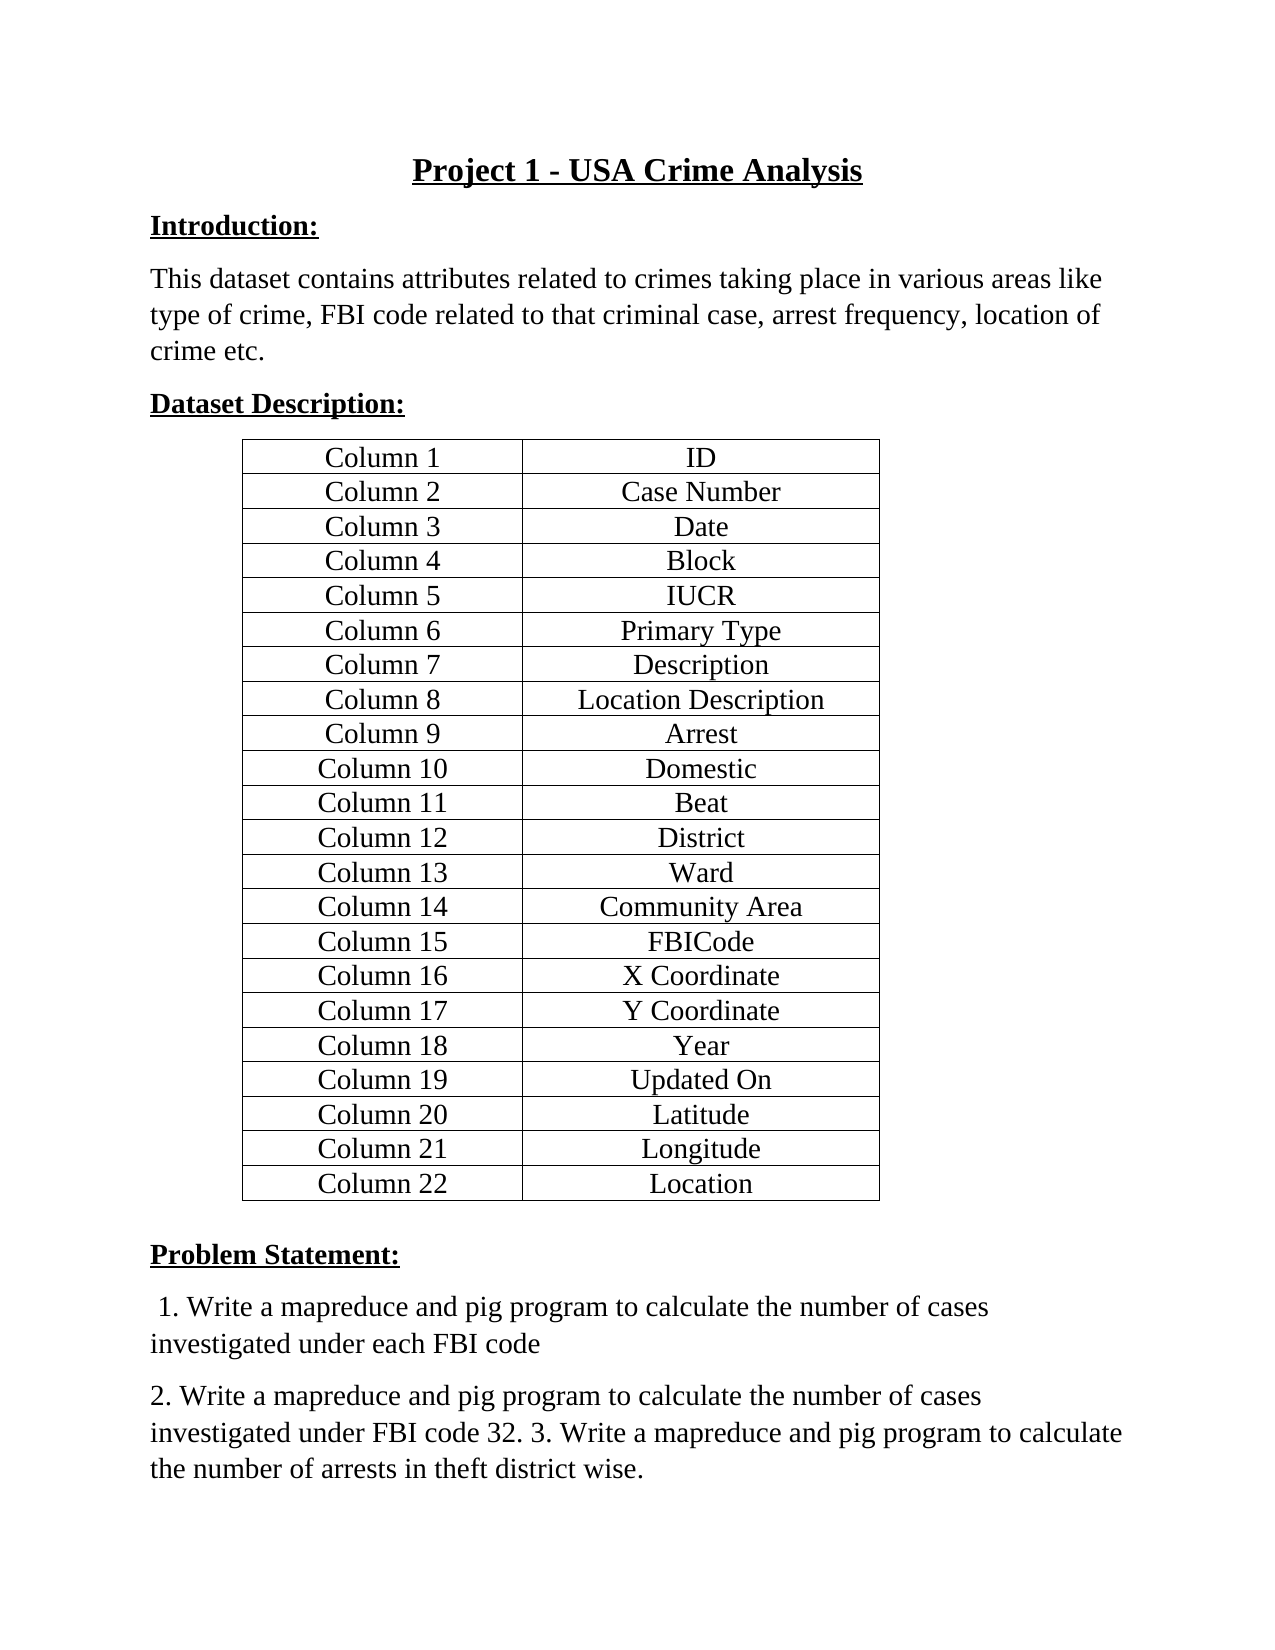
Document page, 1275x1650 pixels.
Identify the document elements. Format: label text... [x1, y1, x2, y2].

table_cell Column 9 [243, 716, 522, 750]
table_cell Column 21 [243, 1131, 522, 1165]
table_cell IUCR [523, 578, 879, 612]
table_cell Column 17 [243, 993, 522, 1027]
table_cell Column 8 [243, 682, 522, 715]
table_cell Domestic [523, 751, 879, 784]
text Project 1 - USA Crime Analysis [150, 150, 1125, 188]
table_cell Column 13 [243, 855, 522, 888]
text Problem Statement: [150, 1201, 1125, 1270]
table_header ID [523, 440, 879, 473]
table_cell Column 12 [243, 820, 522, 854]
table_cell Column 11 [243, 786, 522, 819]
table_cell Column 2 [243, 474, 522, 508]
table_cell Column 18 [243, 1028, 522, 1061]
table_cell Beat [523, 786, 879, 819]
table_cell Community Area [523, 889, 879, 923]
table_cell Column 16 [243, 959, 522, 992]
table_cell Column 10 [243, 751, 522, 784]
table_cell Column 5 [243, 578, 522, 612]
table_cell Location [523, 1166, 879, 1199]
table_cell District [523, 820, 879, 854]
table_cell Y Coordinate [523, 993, 879, 1027]
table_cell Ward [523, 855, 879, 888]
table_cell Column 7 [243, 647, 522, 681]
table_header Column 1 [243, 440, 522, 473]
table_cell Year [523, 1028, 879, 1061]
table_cell X Coordinate [523, 959, 879, 992]
table_cell Longitude [523, 1131, 879, 1165]
table_cell Column 20 [243, 1097, 522, 1130]
table_cell Block [523, 544, 879, 577]
text 1. Write a mapreduce and pig program to calculate the number of cases investigated under each FBI code [150, 1289, 1125, 1359]
table_cell Column 22 [243, 1166, 522, 1199]
table_cell Latitude [523, 1097, 879, 1130]
table_cell Primary Type [523, 613, 879, 646]
table_cell Column 3 [243, 509, 522, 542]
text 2. Write a mapreduce and pig program to calculate the number of cases investigated under FBI code 32. 3. Write a mapreduce and pig program to calculate the number of arrests in theft district wise. [150, 1378, 1125, 1484]
table_cell Arrest [523, 716, 879, 750]
table_cell Date [523, 509, 879, 542]
table_cell Location Description [523, 682, 879, 715]
text This dataset contains attributes related to crimes taking place in various areas like type of crime, FBI code related to that criminal case, arrest frequency, location of crime etc. [150, 261, 1125, 367]
table_cell Column 15 [243, 924, 522, 957]
table_cell Case Number [523, 474, 879, 508]
table_cell Column 4 [243, 544, 522, 577]
text Dataset Description: [150, 386, 1125, 419]
text Introduction: [150, 208, 1125, 242]
table_cell Column 19 [243, 1062, 522, 1096]
table_cell Description [523, 647, 879, 681]
table_cell Column 6 [243, 613, 522, 646]
table_cell Column 14 [243, 889, 522, 923]
table_cell FBICode [523, 924, 879, 957]
table_cell Updated On [523, 1062, 879, 1096]
